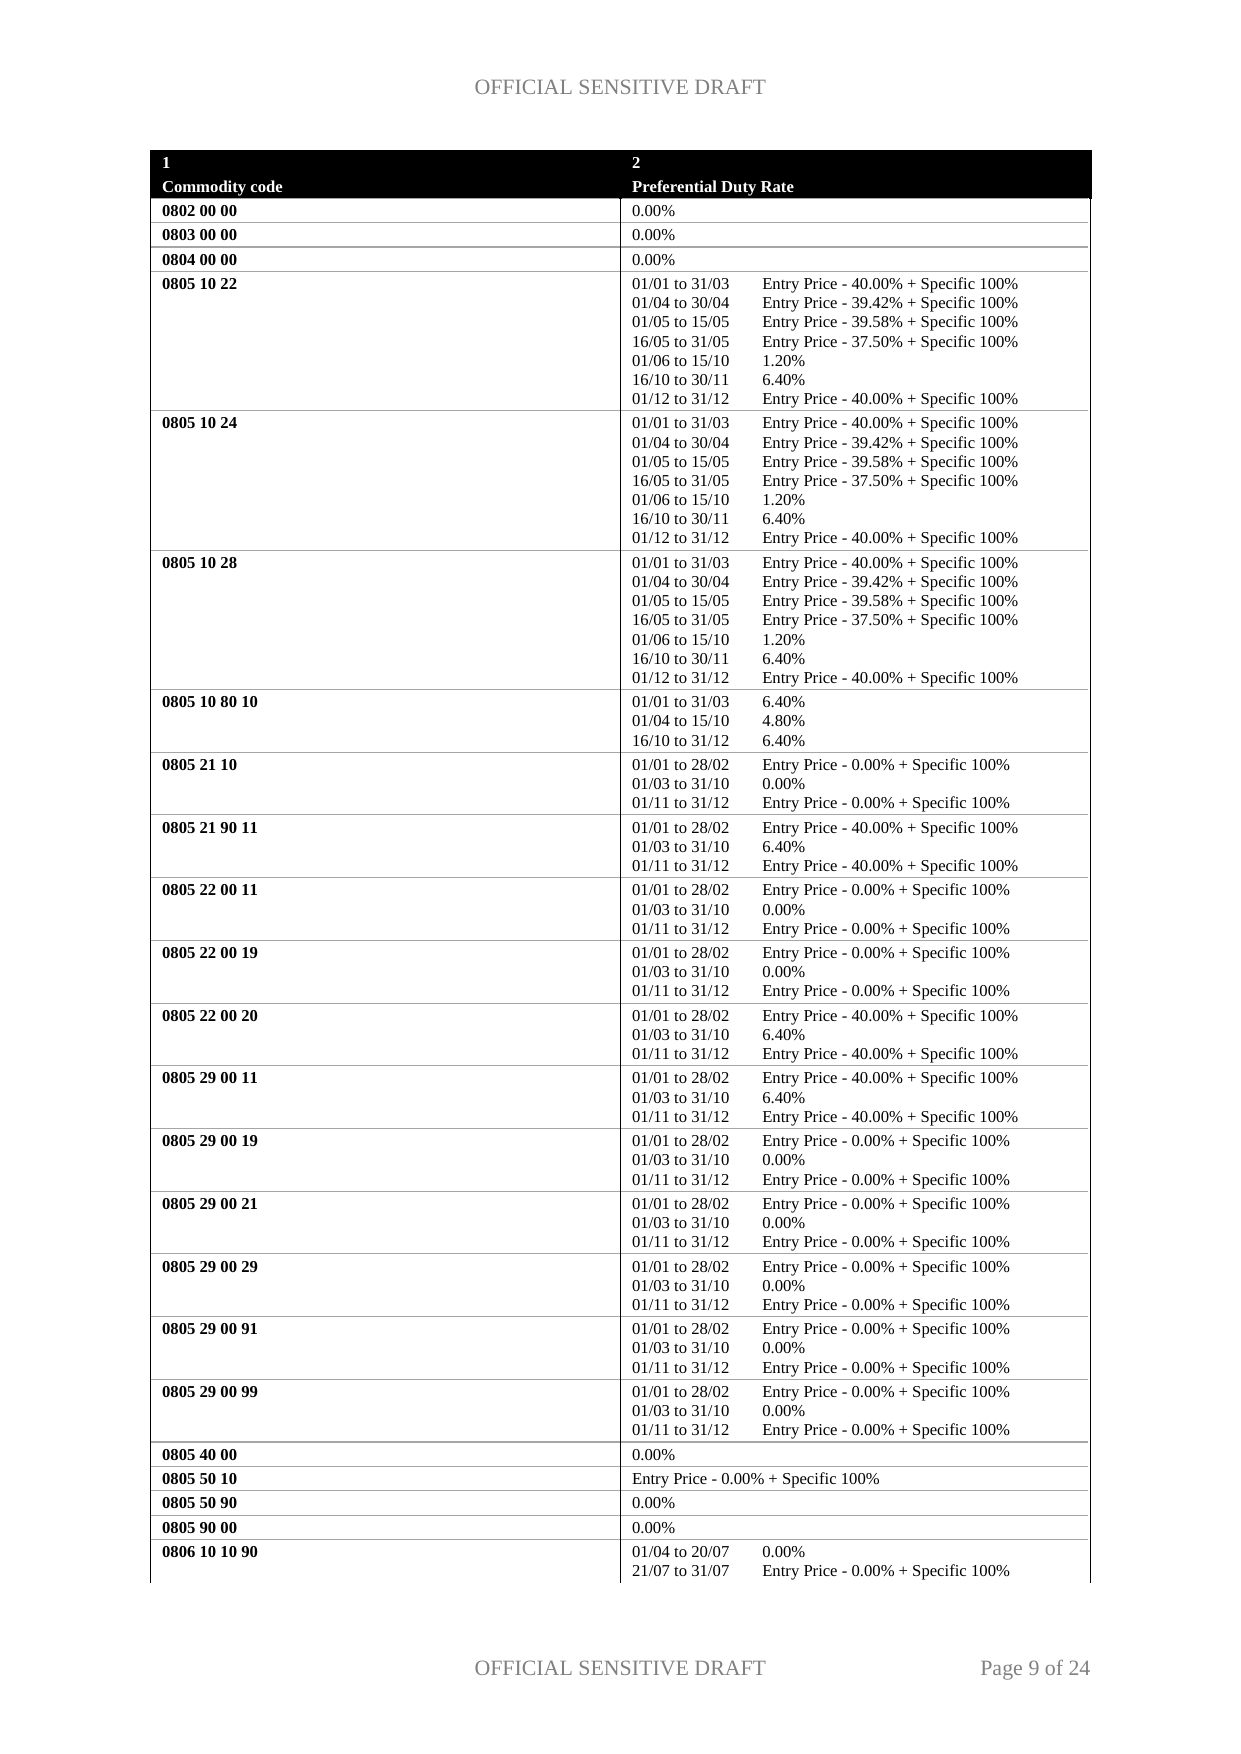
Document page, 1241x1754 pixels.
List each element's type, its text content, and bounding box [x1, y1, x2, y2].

table_cell 0805 29 00 91 [151, 1317, 620, 1379]
table_cell 0805 29 00 21 [151, 1192, 620, 1253]
table_cell 0.00% [621, 1515, 1090, 1539]
table_cell 01/01 to 31/03 Entry Price - 40.00% + Specific 100% 01/04 to 30/04 Entry Price - 39.42% + Specific 100% 01/05 to 15/05 Entry Price - 39.58% + Specific 100% 16/05 to 31/05 Entry Price - 37.50% + Specific 100% 01/06 to 15/10 1.20% 16/10 to 30/11 6.40% 01/12 to 31/12 Entry Price - 40.00% + Specific 100% [621, 550, 1090, 689]
table_cell 01/01 to 31/03 Entry Price - 40.00% + Specific 100% 01/04 to 30/04 Entry Price - 39.42% + Specific 100% 01/05 to 15/05 Entry Price - 39.58% + Specific 100% 16/05 to 31/05 Entry Price - 37.50% + Specific 100% 01/06 to 15/10 1.20% 16/10 to 30/11 6.40% 01/12 to 31/12 Entry Price - 40.00% + Specific 100% [621, 410, 1090, 549]
table_cell 0805 40 00 [151, 1443, 620, 1466]
table_cell Entry Price - 0.00% + Specific 100% [621, 1466, 1090, 1490]
table_cell 01/01 to 28/02 Entry Price - 0.00% + Specific 100% 01/03 to 31/10 0.00% 01/11 to 31/12 Entry Price - 0.00% + Specific 100% [621, 877, 1090, 940]
table_cell 01/01 to 28/02 Entry Price - 0.00% + Specific 100% 01/03 to 31/10 0.00% 01/11 to 31/12 Entry Price - 0.00% + Specific 100% [621, 752, 1090, 814]
table_cell 0805 10 80 10 [151, 690, 620, 752]
table_cell 0802 00 00 [151, 199, 620, 222]
table_cell 0805 22 00 20 [151, 1004, 620, 1065]
table_cell 01/01 to 28/02 Entry Price - 0.00% + Specific 100% 01/03 to 31/10 0.00% 01/11 to 31/12 Entry Price - 0.00% + Specific 100% [621, 1191, 1090, 1253]
table_cell 01/01 to 28/02 Entry Price - 0.00% + Specific 100% 01/03 to 31/10 0.00% 01/11 to 31/12 Entry Price - 0.00% + Specific 100% [621, 1316, 1090, 1379]
table_cell 01/01 to 28/02 Entry Price - 0.00% + Specific 100% 01/03 to 31/10 0.00% 01/11 to 31/12 Entry Price - 0.00% + Specific 100% [621, 940, 1090, 1002]
table_cell 01/01 to 28/02 Entry Price - 0.00% + Specific 100% 01/03 to 31/10 0.00% 01/11 to 31/12 Entry Price - 0.00% + Specific 100% [621, 1379, 1090, 1441]
table_header 2 [622, 151, 1089, 174]
table_cell 0806 10 10 90 [151, 1540, 620, 1582]
table_cell 0805 10 24 [151, 411, 620, 549]
table_cell 0805 21 10 [151, 753, 620, 814]
table_cell 0804 00 00 [151, 248, 620, 271]
table_cell 01/04 to 20/07 0.00% 21/07 to 31/07 Entry Price - 0.00% + Specific 100% [621, 1539, 1090, 1582]
table_cell 0.00% [621, 246, 1090, 271]
table_cell 0805 10 28 [151, 551, 620, 689]
table_cell 0805 22 00 11 [151, 878, 620, 940]
table_cell 01/01 to 28/02 Entry Price - 40.00% + Specific 100% 01/03 to 31/10 6.40% 01/11 to 31/12 Entry Price - 40.00% + Specific 100% [621, 814, 1090, 877]
table_cell 0805 29 00 11 [151, 1066, 620, 1128]
table_cell 01/01 to 28/02 Entry Price - 0.00% + Specific 100% 01/03 to 31/10 0.00% 01/11 to 31/12 Entry Price - 0.00% + Specific 100% [621, 1253, 1090, 1316]
table_cell 0805 21 90 11 [151, 815, 620, 877]
table_cell 0.00% [621, 198, 1090, 222]
table_cell 01/01 to 28/02 Entry Price - 40.00% + Specific 100% 01/03 to 31/10 6.40% 01/11 to 31/12 Entry Price - 40.00% + Specific 100% [621, 1003, 1090, 1065]
table_cell 01/01 to 31/03 6.40% 01/04 to 15/10 4.80% 16/10 to 31/12 6.40% [621, 689, 1090, 752]
table_cell 0805 22 00 19 [151, 941, 620, 1002]
table_cell 0.00% [621, 1441, 1090, 1466]
table_cell 01/01 to 31/03 Entry Price - 40.00% + Specific 100% 01/04 to 30/04 Entry Price - 39.42% + Specific 100% 01/05 to 15/05 Entry Price - 39.58% + Specific 100% 16/05 to 31/05 Entry Price - 37.50% + Specific 100% 01/06 to 15/10 1.20% 16/10 to 30/11 6.40% 01/12 to 31/12 Entry Price - 40.00% + Specific 100% [621, 271, 1090, 410]
table_header 1 [151, 151, 619, 174]
table_cell 01/01 to 28/02 Entry Price - 40.00% + Specific 100% 01/03 to 31/10 6.40% 01/11 to 31/12 Entry Price - 40.00% + Specific 100% [621, 1065, 1090, 1128]
table_cell 0805 29 00 99 [151, 1380, 620, 1441]
table_cell Preferential Duty Rate [622, 174, 1089, 198]
table_cell 0805 10 22 [151, 272, 620, 410]
table_cell 01/01 to 28/02 Entry Price - 0.00% + Specific 100% 01/03 to 31/10 0.00% 01/11 to 31/12 Entry Price - 0.00% + Specific 100% [621, 1128, 1090, 1191]
table_cell 0805 29 00 19 [151, 1129, 620, 1191]
table_cell 0805 50 10 [151, 1467, 620, 1490]
table_cell Commodity code [151, 174, 619, 198]
table_cell 0.00% [621, 1490, 1090, 1514]
table_cell 0803 00 00 [151, 223, 620, 246]
table_cell 0.00% [621, 222, 1090, 246]
table_cell 0805 29 00 29 [151, 1254, 620, 1316]
table_cell 0805 90 00 [151, 1516, 620, 1539]
table_cell 0805 50 90 [151, 1491, 620, 1514]
